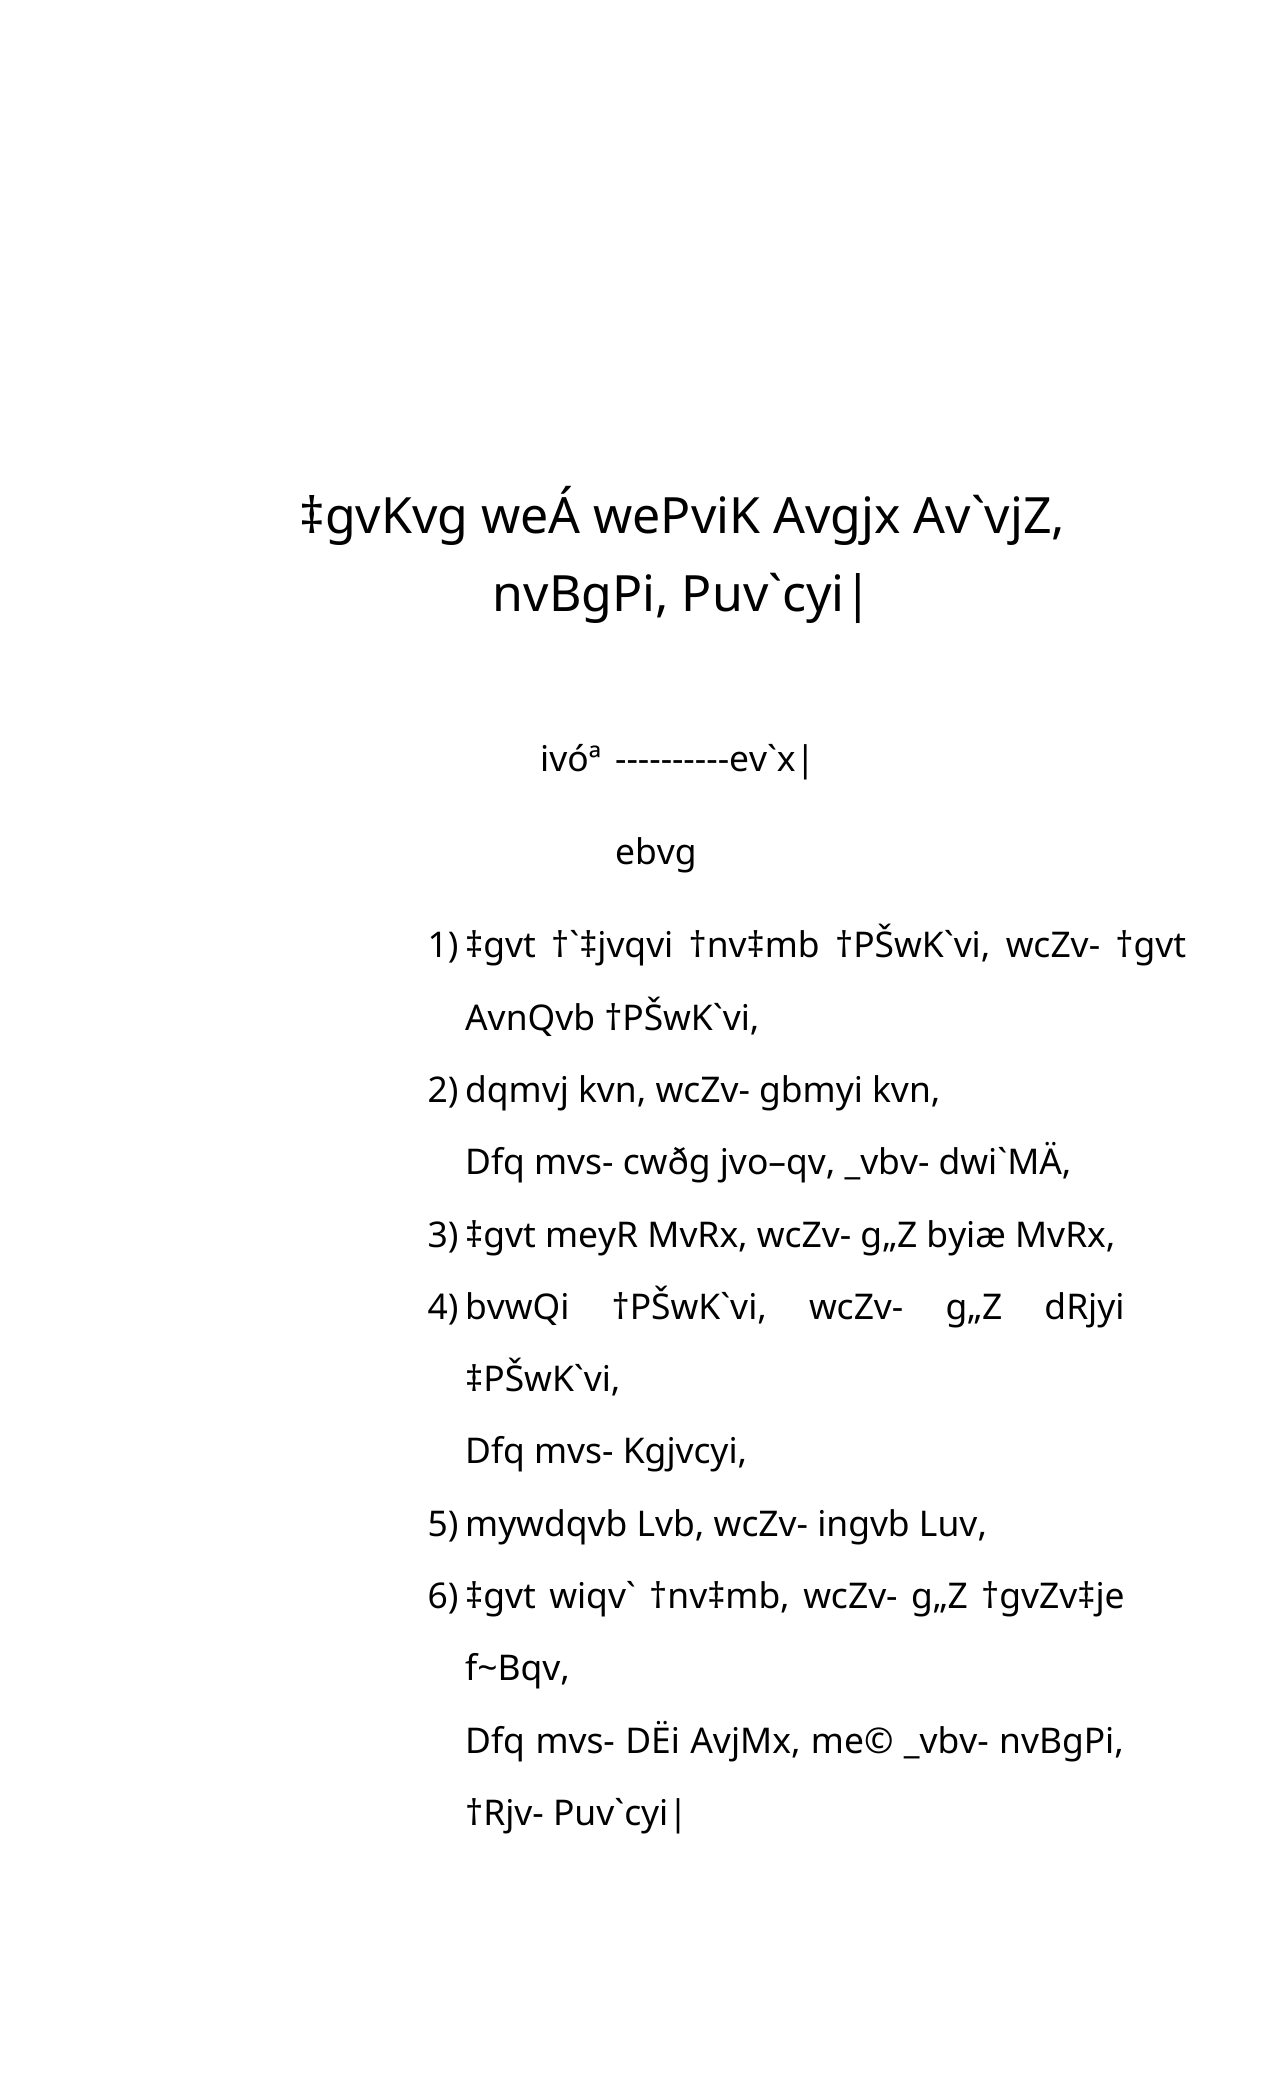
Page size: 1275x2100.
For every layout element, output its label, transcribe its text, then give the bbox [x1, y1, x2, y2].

list Dfq mvs- Kgjvcyi, [465, 1426, 1125, 1474]
list ‡gvt meyR MvRx, wcZv- g„Z byiæ MvRx, [427, 1209, 1125, 1257]
list ‡gvt †`‡jvqvi †nv‡mb †PŠwK`vi, wcZv- †gvt AvnQvb †PŠwK`vi, [427, 920, 1187, 1041]
text ebvg [540, 827, 1125, 875]
list ‡gvt wiqv` †nv‡mb, wcZv- g„Z †gvZv‡je f~Bqv, [427, 1571, 1125, 1691]
text ‡gvKvg weÁ wePviK Avgjx Av`vjZ, nvBgPi, Puv`cyi| [240, 480, 1125, 626]
list dqmvj kvn, wcZv- gbmyi kvn, [427, 1064, 1125, 1113]
list Dfq mvs- cwðg jvo–qv, _vbv- dwi`MÄ, [465, 1137, 1125, 1185]
list mywdqvb Lvb, wcZv- ingvb Luv, [427, 1498, 1125, 1547]
text ivóª ----------ev`x| [540, 734, 1125, 782]
list bvwQi †PŠwK`vi, wcZv- g„Z dRjyi ‡PŠwK`vi, [427, 1281, 1125, 1402]
list Dfq mvs- DËi AvjMx, me© _vbv- nvBgPi, †Rjv- Puv`cyi| [465, 1715, 1125, 1836]
